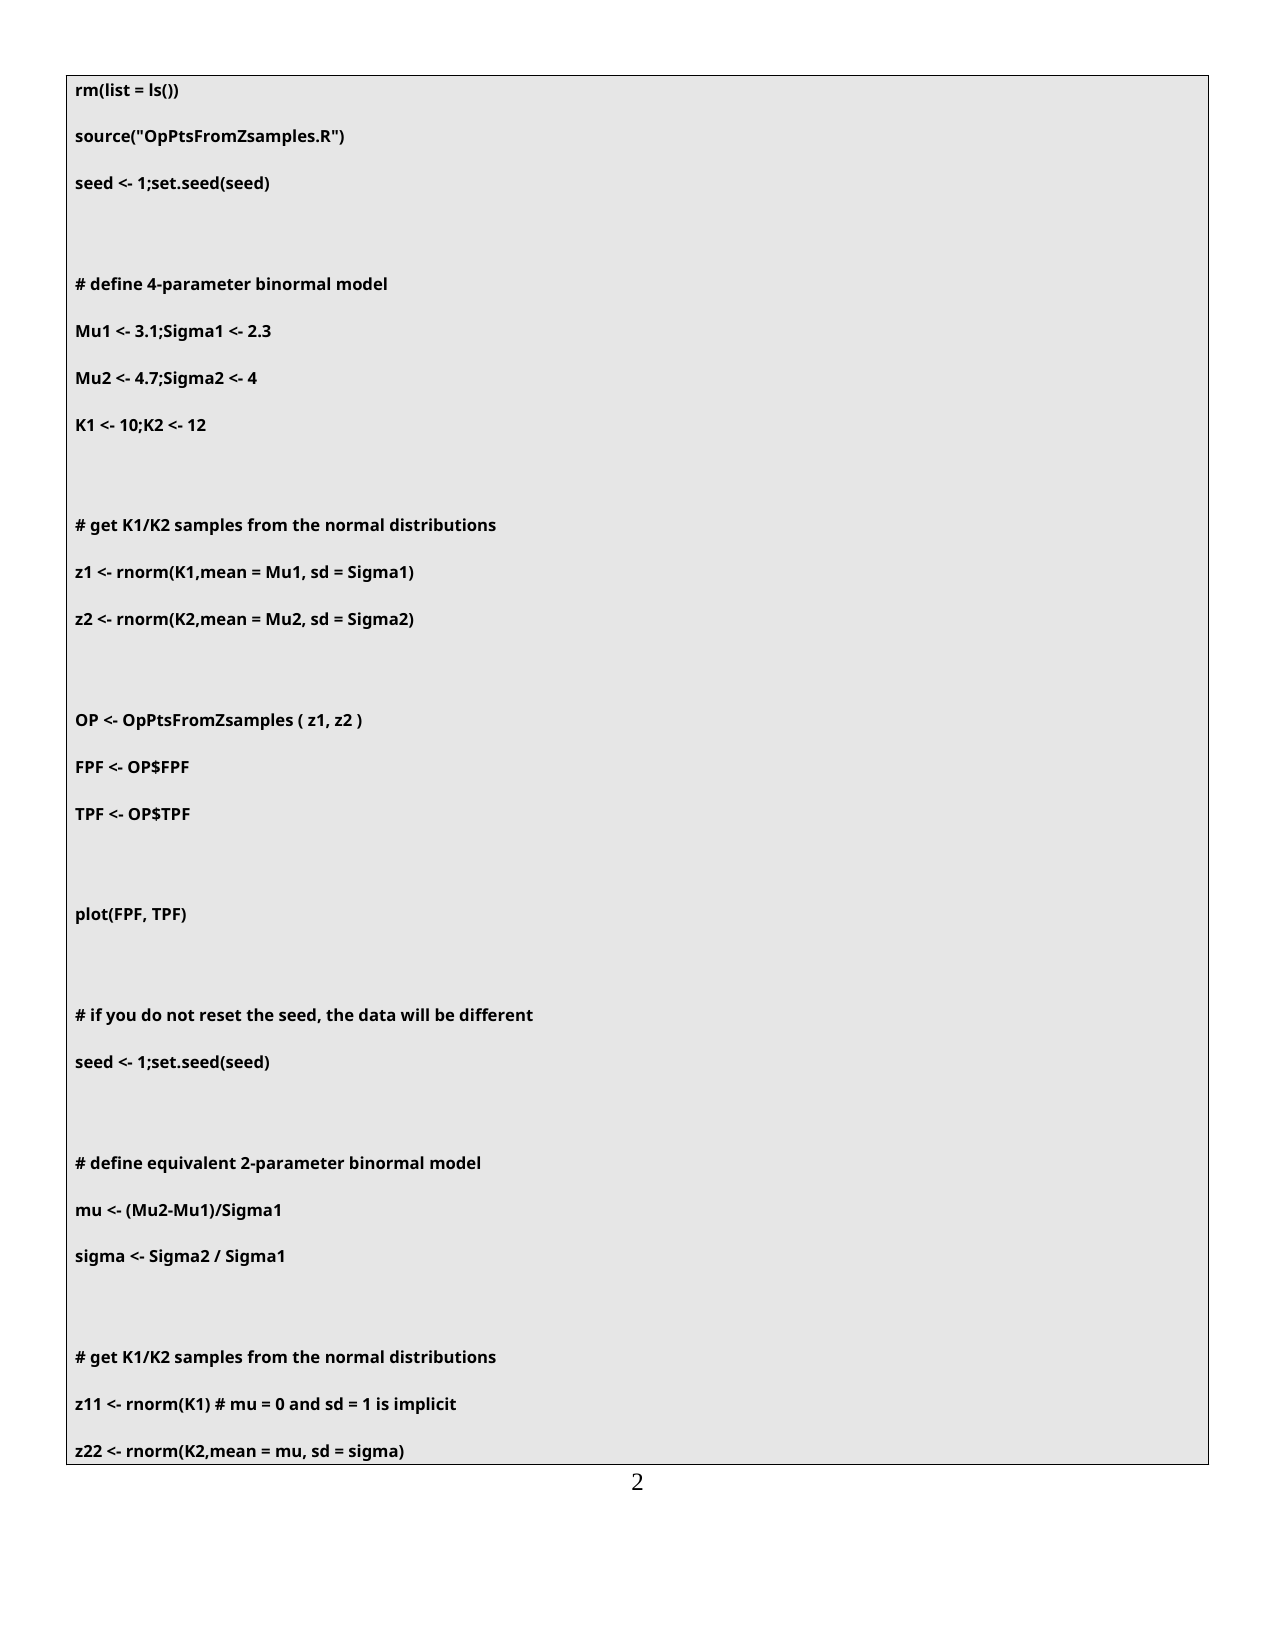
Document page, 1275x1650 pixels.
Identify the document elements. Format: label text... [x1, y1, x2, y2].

text TPF <- OP$TPF [67, 799, 1208, 825]
text plot(FPF, TPF) [67, 900, 1208, 926]
text FPF <- OP$FPF [67, 752, 1208, 778]
text OP <- OpPtsFromZsamples ( z1, z2 ) [67, 705, 1208, 731]
text z22 <- rnorm(K2,mean = mu, sd = sigma) [67, 1436, 1208, 1464]
text Mu2 <- 4.7;Sigma2 <- 4 [67, 363, 1208, 389]
text rm(list = ls()) [67, 76, 1208, 101]
text # define equivalent 2-parameter binormal model [67, 1148, 1208, 1174]
text source("OpPtsFromZsamples.R") [67, 122, 1208, 148]
text z11 <- rnorm(K1) # mu = 0 and sd = 1 is implicit [67, 1389, 1208, 1415]
text seed <- 1;set.seed(seed) [67, 169, 1208, 194]
text # define 4-parameter binormal model [67, 269, 1208, 295]
text # get K1/K2 samples from the normal distributions [67, 1343, 1208, 1368]
text # get K1/K2 samples from the normal distributions [67, 511, 1208, 537]
text sigma <- Sigma2 / Sigma1 [67, 1242, 1208, 1268]
text Mu1 <- 3.1;Sigma1 <- 2.3 [67, 316, 1208, 342]
text seed <- 1;set.seed(seed) [67, 1047, 1208, 1073]
text mu <- (Mu2-Mu1)/Sigma1 [67, 1195, 1208, 1221]
text z2 <- rnorm(K2,mean = Mu2, sd = Sigma2) [67, 604, 1208, 630]
text z1 <- rnorm(K1,mean = Mu1, sd = Sigma1) [67, 558, 1208, 583]
text # if you do not reset the seed, the data will be different [67, 1001, 1208, 1026]
text K1 <- 10;K2 <- 12 [67, 410, 1208, 436]
